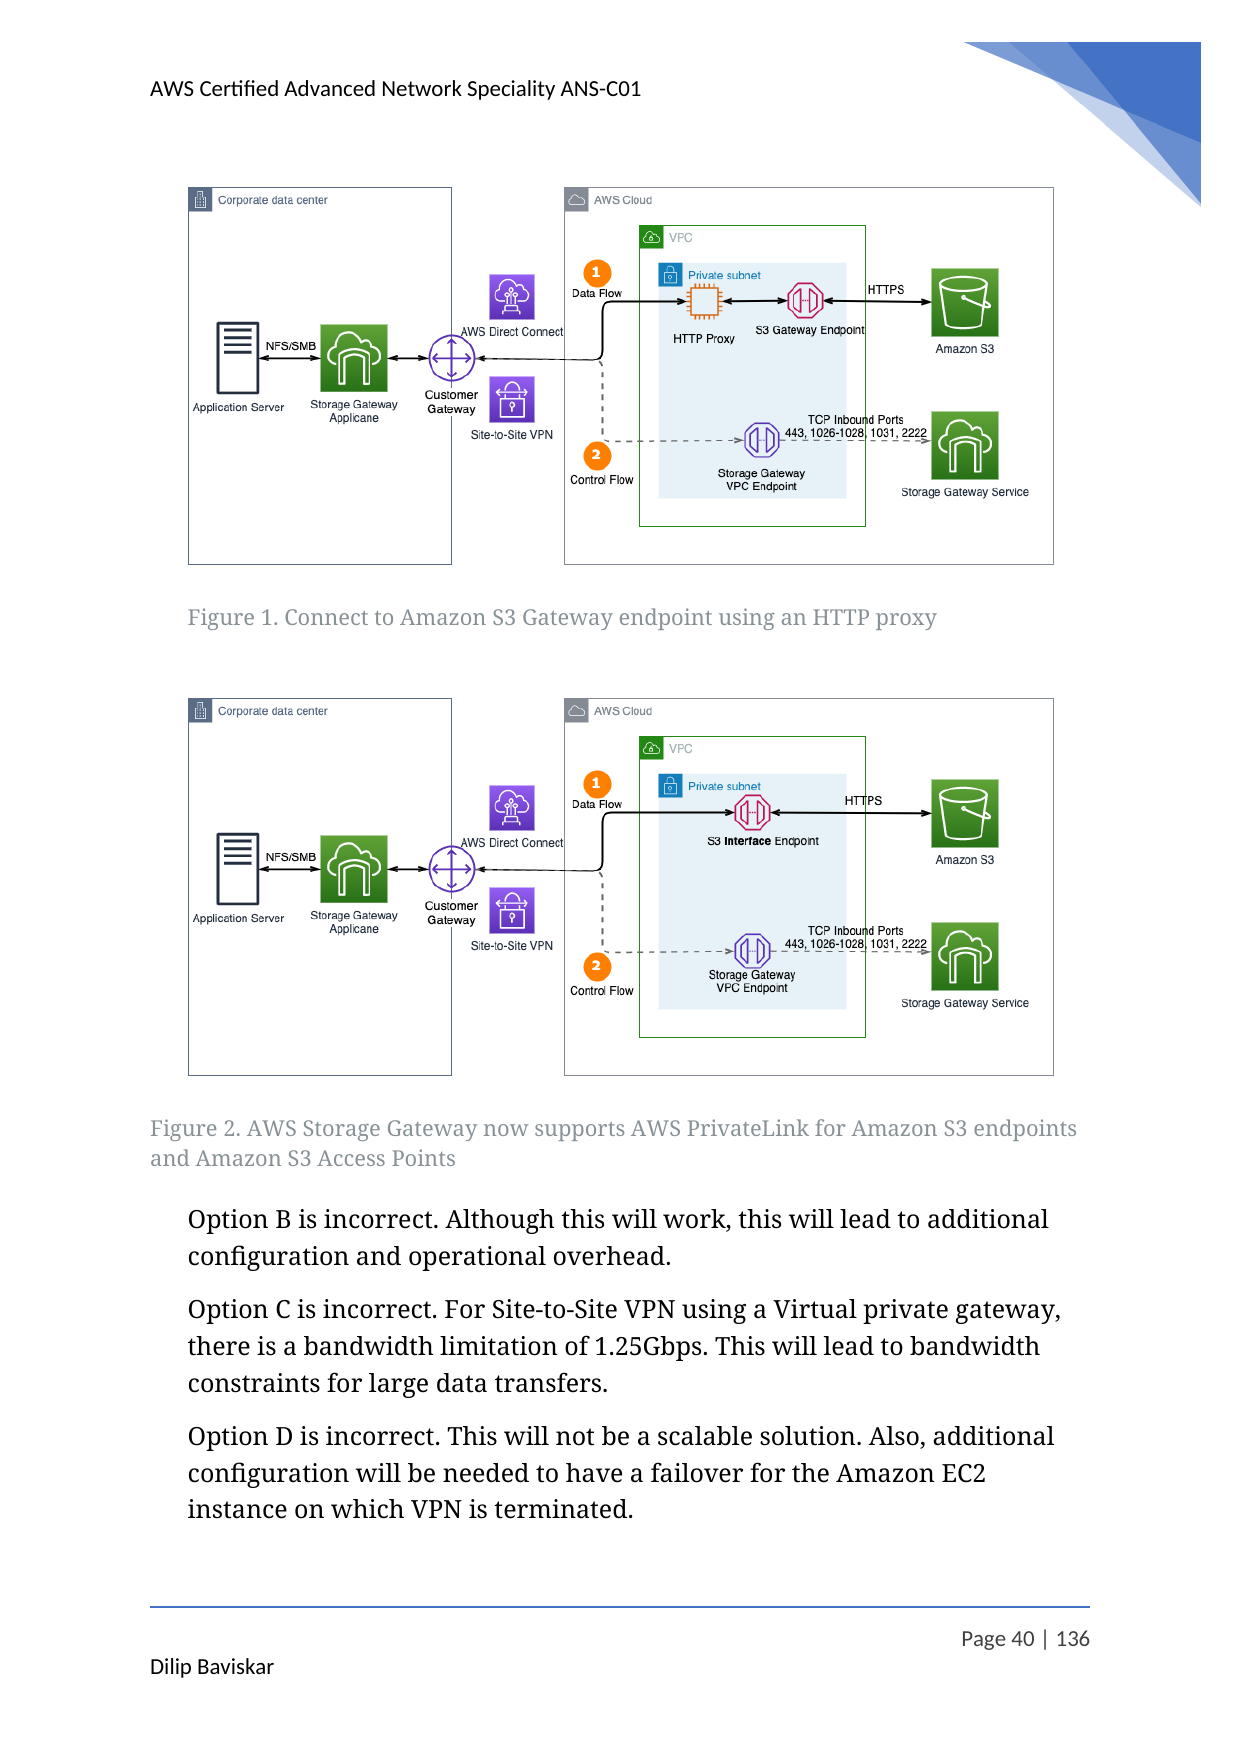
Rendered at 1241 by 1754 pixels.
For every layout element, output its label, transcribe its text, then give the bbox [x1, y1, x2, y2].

picture [150, 42, 1201, 602]
text Figure 1. Connect to Amazon S3 Gateway endpoint using an HTTP proxy [150, 602, 1090, 632]
text Option B is incorrect. Although this will work, this will lead to additional configuration and operational overhead. [187, 1201, 1090, 1272]
text Option D is incorrect. This will not be a scalable solution. Also, additional configuration will be needed to have a failover for the Amazon EC2 instance on which VPN is terminated. [187, 1419, 1090, 1526]
text Figure 2. AWS Storage Gateway now supports AWS PrivateLink for Amazon S3 endpoints and Amazon S3 Access Points [150, 1113, 1090, 1172]
picture [150, 660, 1091, 1113]
text Option C is incorrect. For Site-to-Site VPN using a Virtual private gateway, there is a bandwidth limitation of 1.25Gbps. This will lead to bandwidth constraints for large data transfers. [187, 1292, 1090, 1399]
